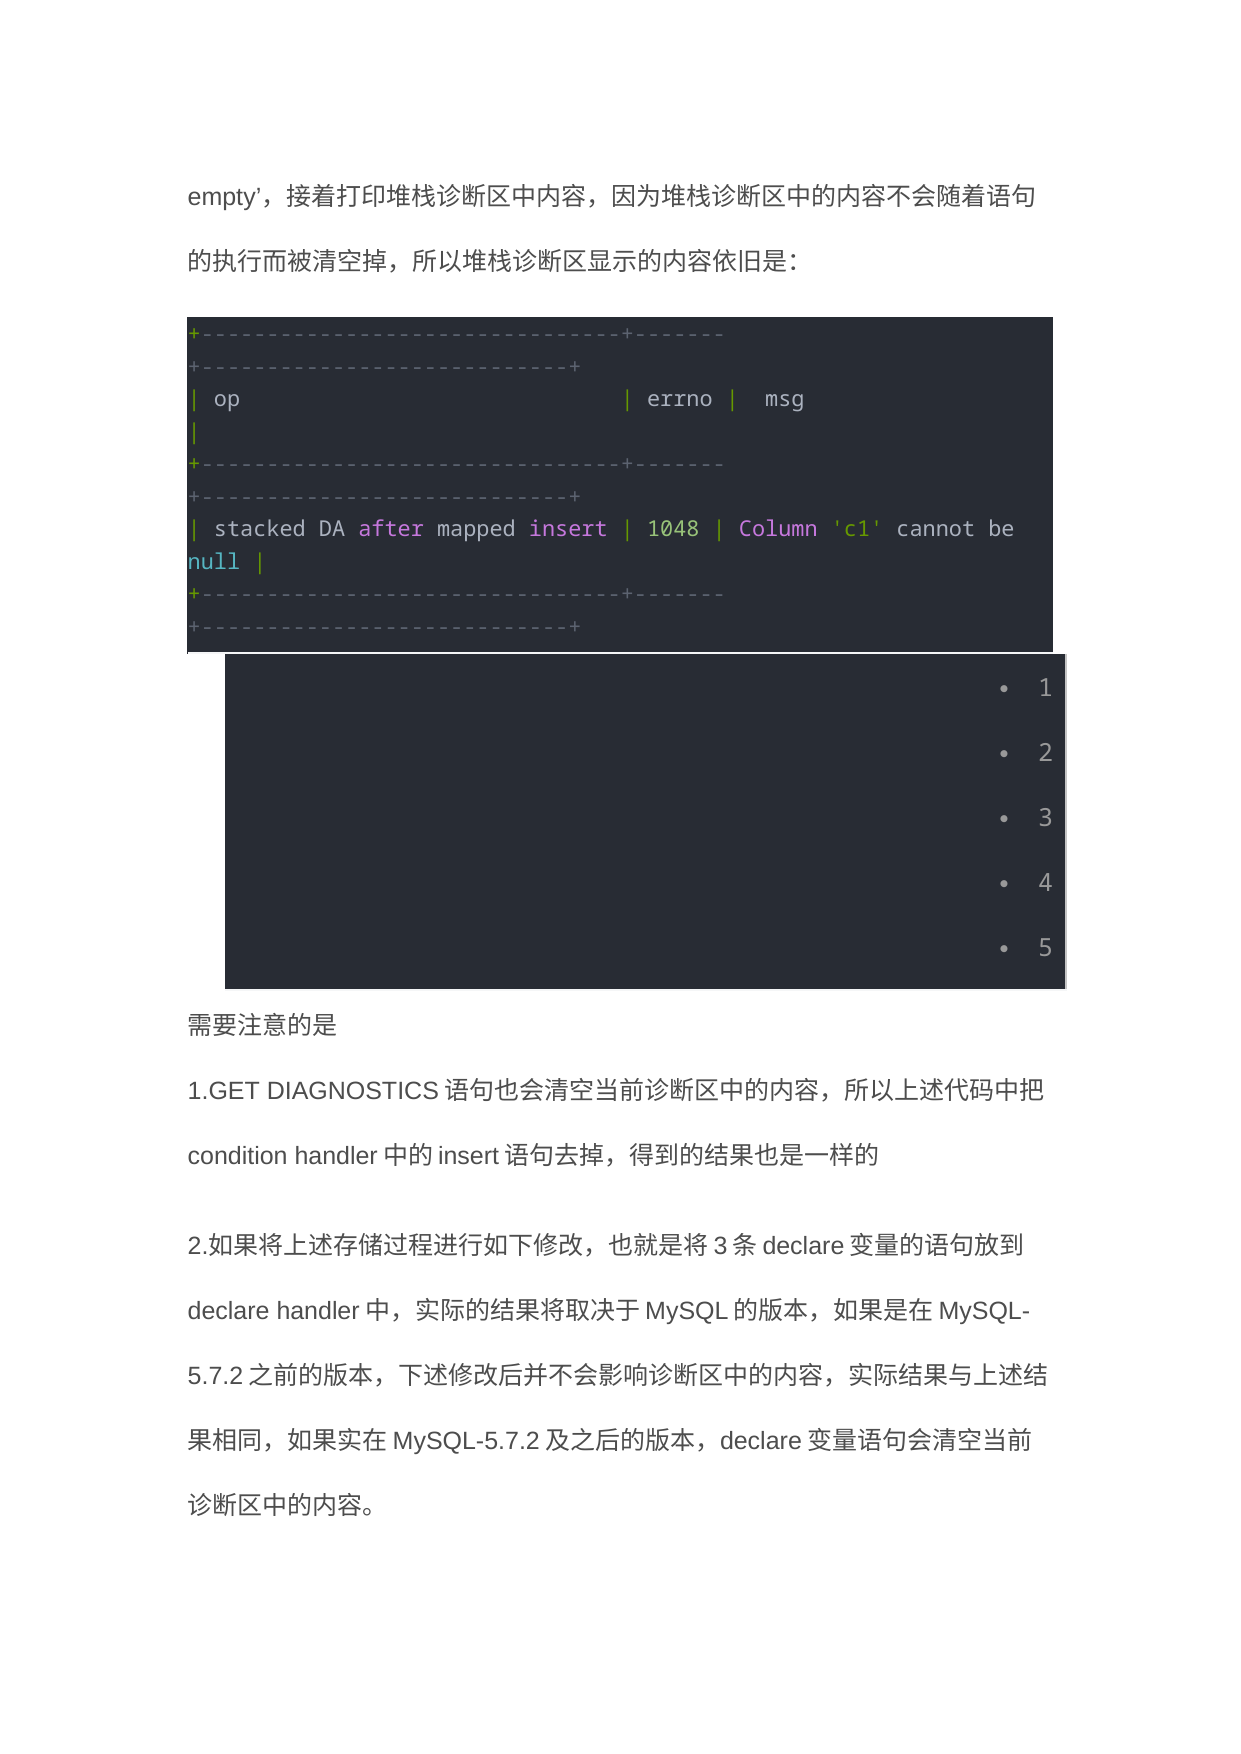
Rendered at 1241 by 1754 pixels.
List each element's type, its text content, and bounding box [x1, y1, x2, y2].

list 3 [225, 784, 1065, 849]
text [187, 162, 1053, 292]
text | stacked DA after mapped insert | 1048 | Column 'c1' cannot be null | [187, 512, 1053, 577]
list 5 [225, 914, 1065, 989]
text 2.如果将上述存储过程进行如下修改，也就是将3条declare变量的语句放到 declare handler中，实际的结果将取决于MySQL的版本，如果是在MySQL-5.7.2之前的版本，下述修改后并不会影响诊断区中的内容，实际结果与上述结果相同，如果实在MySQL-5.7.2及之后的版本，declare变量语句会清空当前诊断区中的内容。 [187, 1211, 1053, 1536]
text +--------------------------------+-------+----------------------------+ [187, 317, 1053, 382]
list 2 [225, 719, 1065, 784]
list 4 [225, 849, 1065, 914]
text +--------------------------------+-------+----------------------------+ [187, 577, 1053, 654]
text 需要注意的是 1.GET DIAGNOSTICS语句也会清空当前诊断区中的内容，所以上述代码中把condition handler中的insert语句去掉，得到的结果也是一样的 [187, 991, 1053, 1186]
text | op | errno | msg | [187, 382, 1053, 447]
text +--------------------------------+-------+----------------------------+ [187, 447, 1053, 512]
list 1 [225, 654, 1065, 719]
